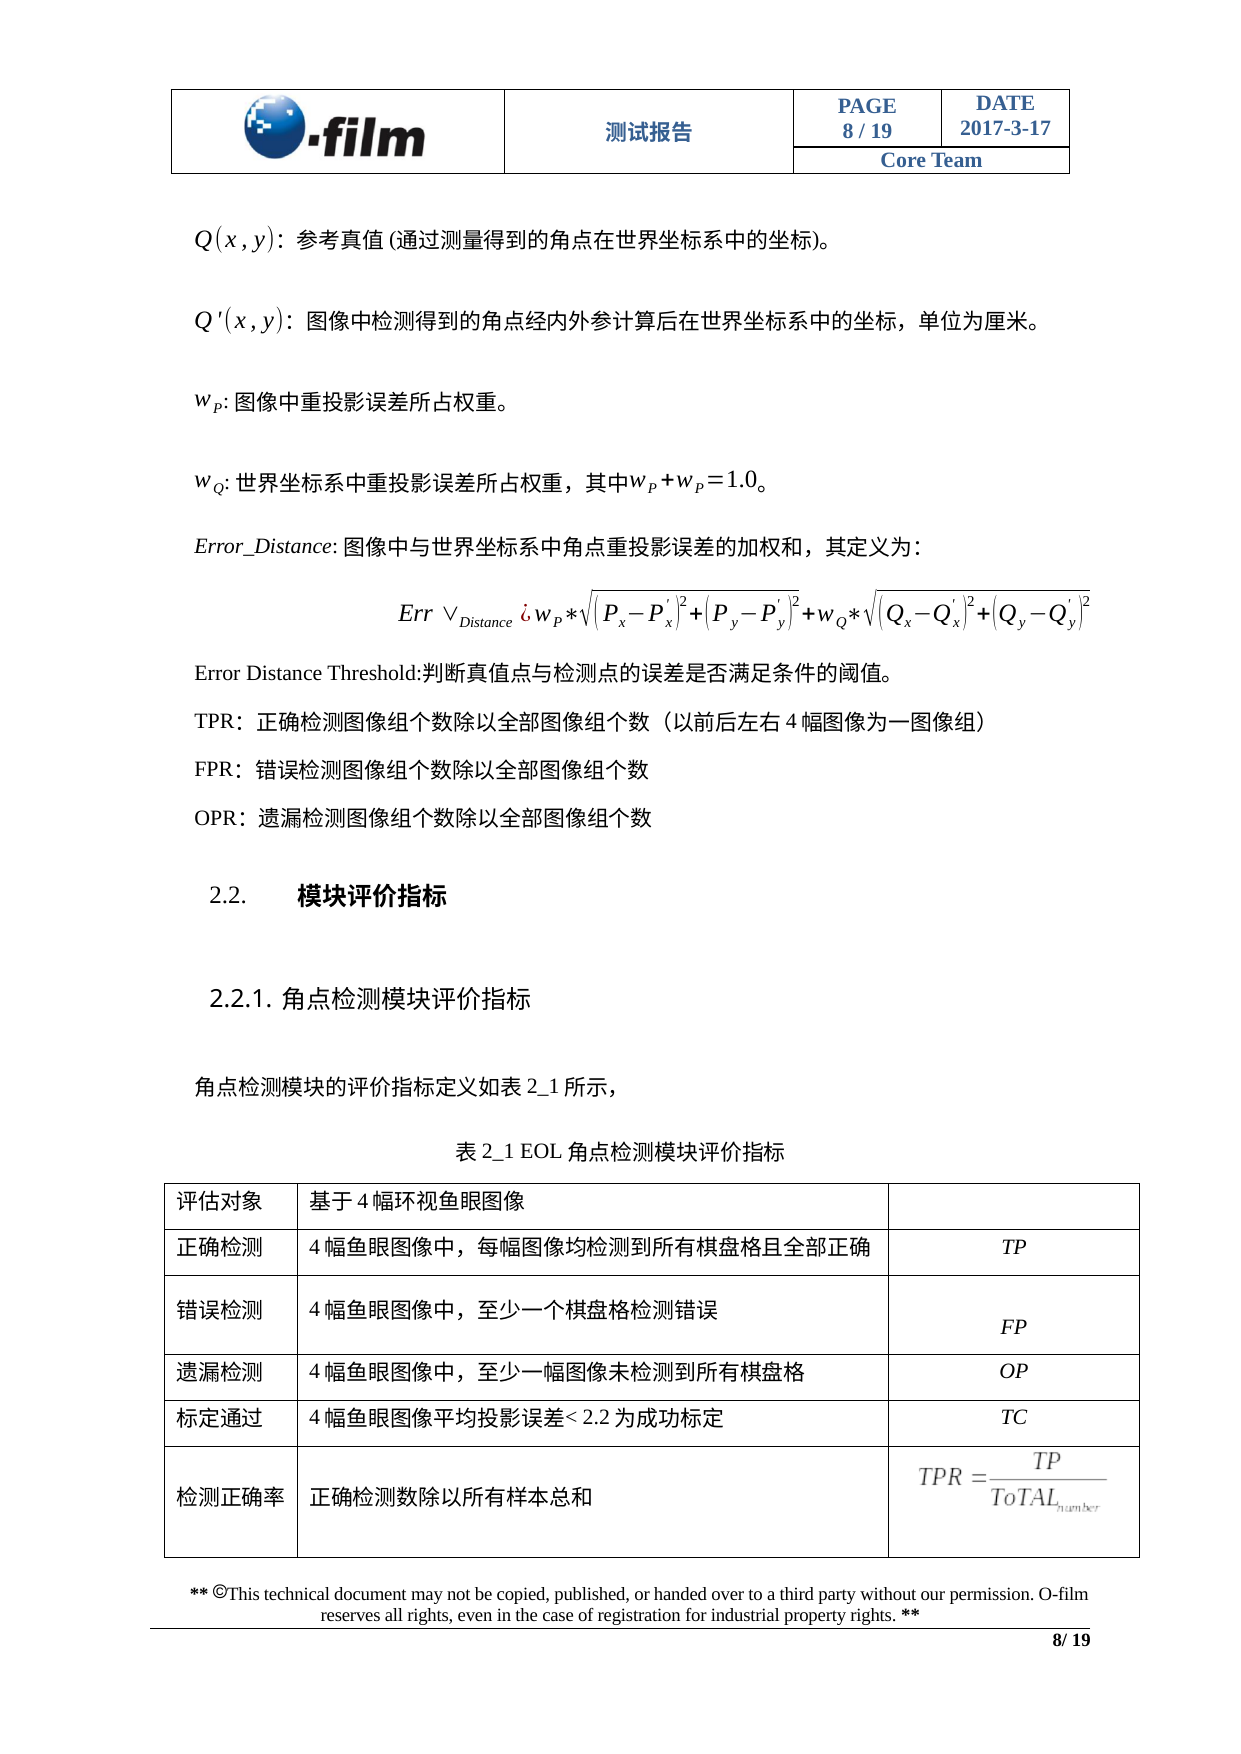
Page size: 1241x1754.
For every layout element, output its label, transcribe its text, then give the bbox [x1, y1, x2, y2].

table_cell 正确检测 [165, 1230, 297, 1275]
text TPR：正确检测图像组个数除以全部图像组个数（以前后左右4幅图像为一图像组） [150, 704, 1090, 737]
table_cell TP [889, 1230, 1139, 1275]
table_header 基于4幅环视鱼眼图像 [298, 1184, 888, 1229]
picture [238, 91, 437, 171]
table_cell 4幅鱼眼图像平均投影误差< 2.2为成功标定 [298, 1401, 888, 1446]
table_cell 4幅鱼眼图像中，至少一个棋盘格检测错误 [298, 1276, 888, 1353]
table_cell 遗漏检测 [165, 1355, 297, 1399]
table_cell OP [889, 1355, 1139, 1399]
table_cell 标定通过 [165, 1401, 297, 1446]
table_cell 错误检测 [165, 1276, 297, 1353]
text : 图像中重投影误差所占权重。 [150, 368, 1090, 433]
table_cell TC [889, 1401, 1139, 1446]
subtitle 模块评价指标 [209, 862, 1090, 927]
text ：参考真值 (通过测量得到的角点在世界坐标系中的坐标)。 [150, 207, 1090, 272]
text Error Distance Threshold:判断真值点与检测点的误差是否满足条件的阈值。 [150, 656, 1090, 688]
table_cell [889, 1447, 1139, 1557]
table_cell FP [889, 1276, 1139, 1353]
table_cell 检测正确率 [165, 1447, 297, 1557]
table_header 评估对象 [165, 1184, 297, 1229]
text FPR：错误检测图像组个数除以全部图像组个数 [150, 752, 1090, 785]
text OPR：遗漏检测图像组个数除以全部图像组个数 [150, 801, 1090, 833]
text ：图像中检测得到的角点经内外参计算后在世界坐标系中的坐标，单位为厘米。 [150, 287, 1090, 352]
subtitle 角点检测模块评价指标 [209, 966, 1090, 1031]
table_header [889, 1184, 1139, 1229]
text Error_Distance: 图像中与世界坐标系中角点重投影误差的加权和，其定义为： [150, 530, 1090, 562]
text : 世界坐标系中重投影误差所占权重，其中。 [150, 449, 1090, 514]
table_cell 正确检测数除以所有样本总和 [298, 1447, 888, 1557]
text 表 2_1 EOL角点检测模块评价指标 [150, 1134, 1090, 1167]
table_cell 4幅鱼眼图像中，每幅图像均检测到所有棋盘格且全部正确 [298, 1230, 888, 1275]
text 角点检测模块的评价指标定义如表2_1所示， [150, 1069, 1090, 1102]
table_cell 4幅鱼眼图像中，至少一幅图像未检测到所有棋盘格 [298, 1355, 888, 1399]
